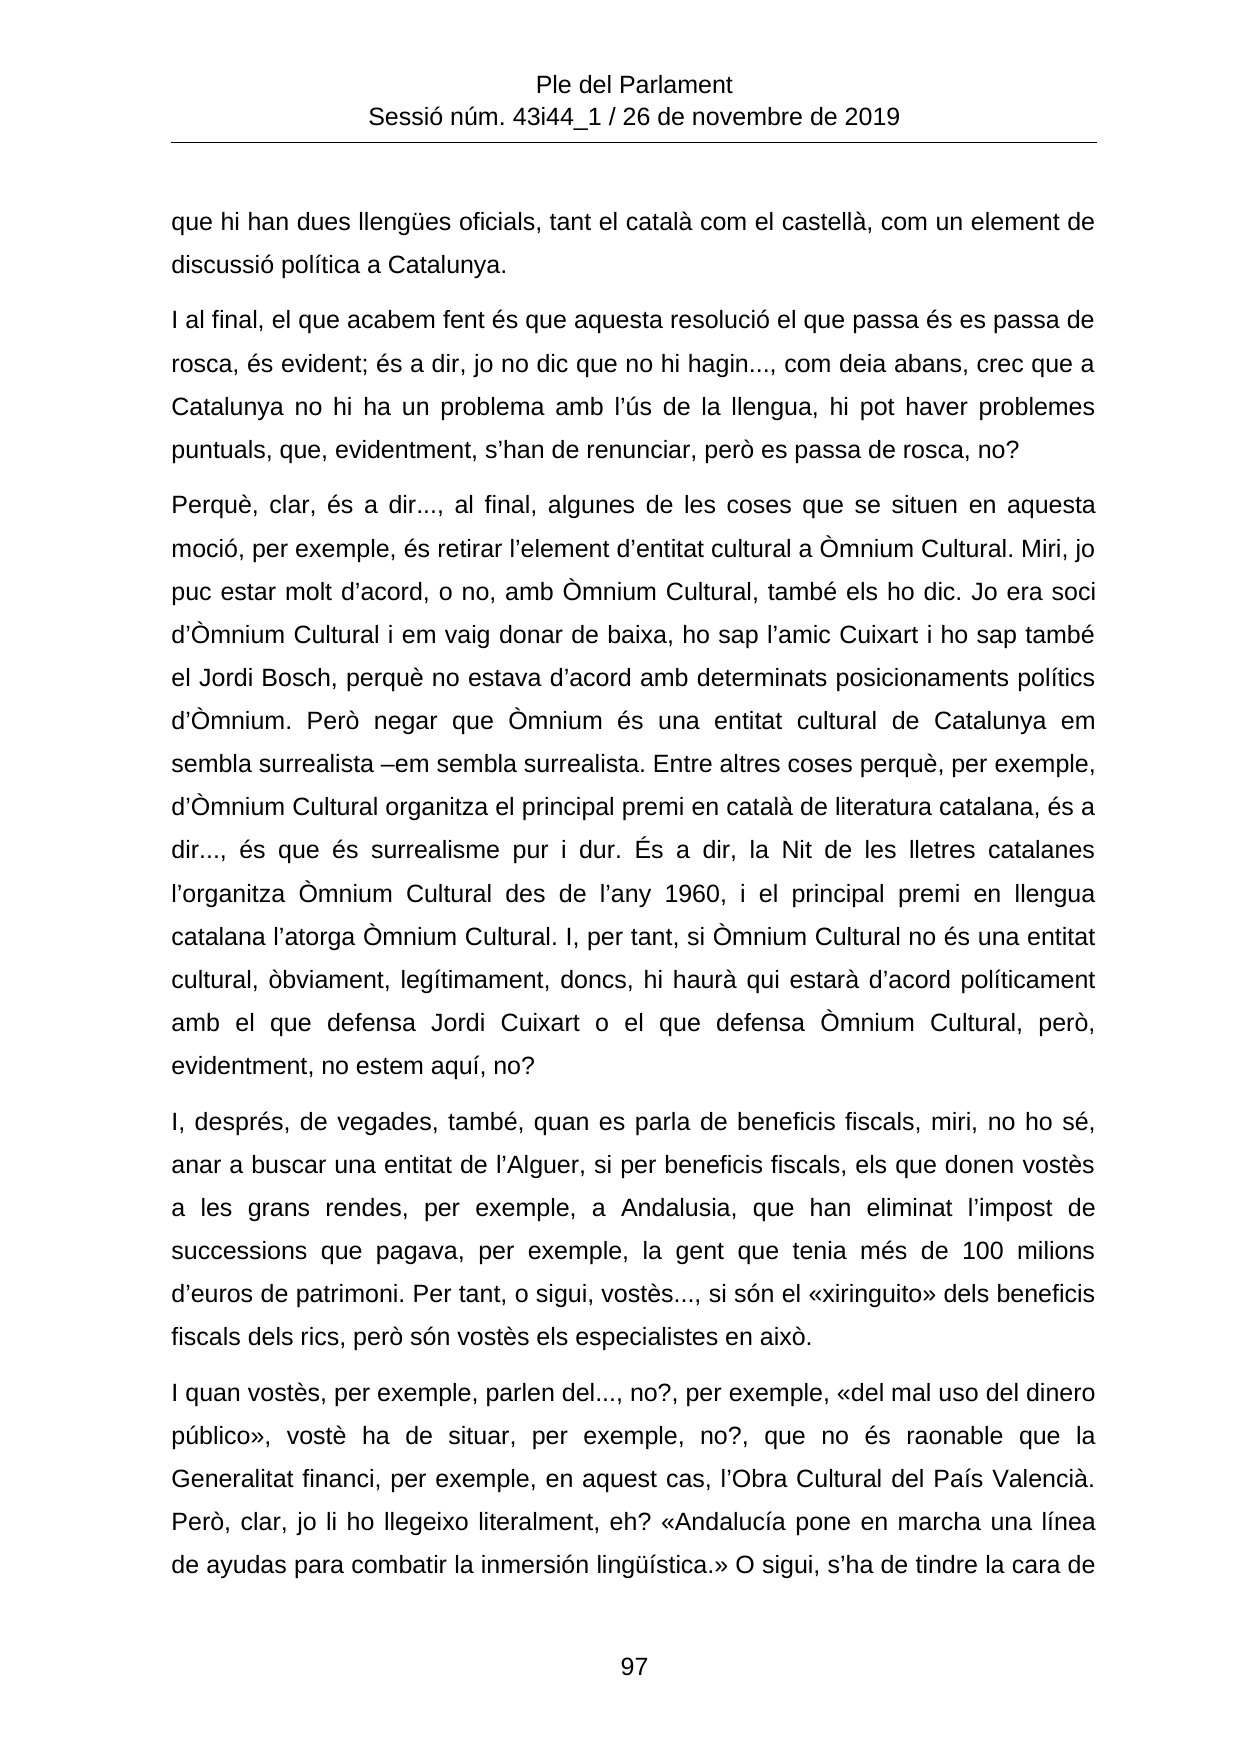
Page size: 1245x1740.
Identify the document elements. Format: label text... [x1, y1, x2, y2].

text I al final, el que acabem fent és que aquesta resolució el que passa és es passa de rosca, és evident; és a dir, jo no dic que no hi hagin..., com deia abans, crec que a Catalunya no hi ha un problema amb l’ús de la llengua, hi pot haver problemes puntuals, que, evidentment, s’han de renunciar, però es passa de rosca, no? [171, 306, 1097, 464]
text I, després, de vegades, també, quan es parla de beneficis fiscals, miri, no ho sé, anar a buscar una entitat de l’Alguer, si per beneficis fiscals, els que donen vostès a les grans rendes, per exemple, a Andalusia, que han eliminat l’impost de successions que pagava, per exemple, la gent que tenia més de 100 milions d’euros de patrimoni. Per tant, o sigui, vostès..., si són el «xiringuito» dels beneficis fiscals dels rics, però són vostès els especialistes en això. [171, 1107, 1097, 1351]
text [171, 207, 1097, 279]
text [171, 1378, 1097, 1579]
text Perquè, clar, és a dir..., al final, algunes de les coses que se situen en aquesta moció, per exemple, és retirar l’element d’entitat cultural a Òmnium Cultural. Miri, jo puc estar molt d’acord, o no, amb Òmnium Cultural, també els ho dic. Jo era soci d’Òmnium Cultural i em vaig donar de baixa, ho sap l’amic Cuixart i ho sap també el Jordi Bosch, perquè no estava d’acord amb determinats posicionaments polítics d’Òmnium. Però negar que Òmnium és una entitat cultural de Catalunya em sembla surrealista –em sembla surrealista. Entre altres coses perquè, per exemple, d’Òmnium Cultural organitza el principal premi en català de literatura catalana, és a dir..., és que és surrealisme pur i dur. És a dir, la Nit de les lletres catalanes l’organitza Òmnium Cultural des de l’any 1960, i el principal premi en llengua catalana l’atorga Òmnium Cultural. I, per tant, si Òmnium Cultural no és una entitat cultural, òbviament, legítimament, doncs, hi haurà qui estarà d’acord políticament amb el que defensa Jordi Cuixart o el que defensa Òmnium Cultural, però, evidentment, no estem aquí, no? [171, 491, 1097, 1080]
